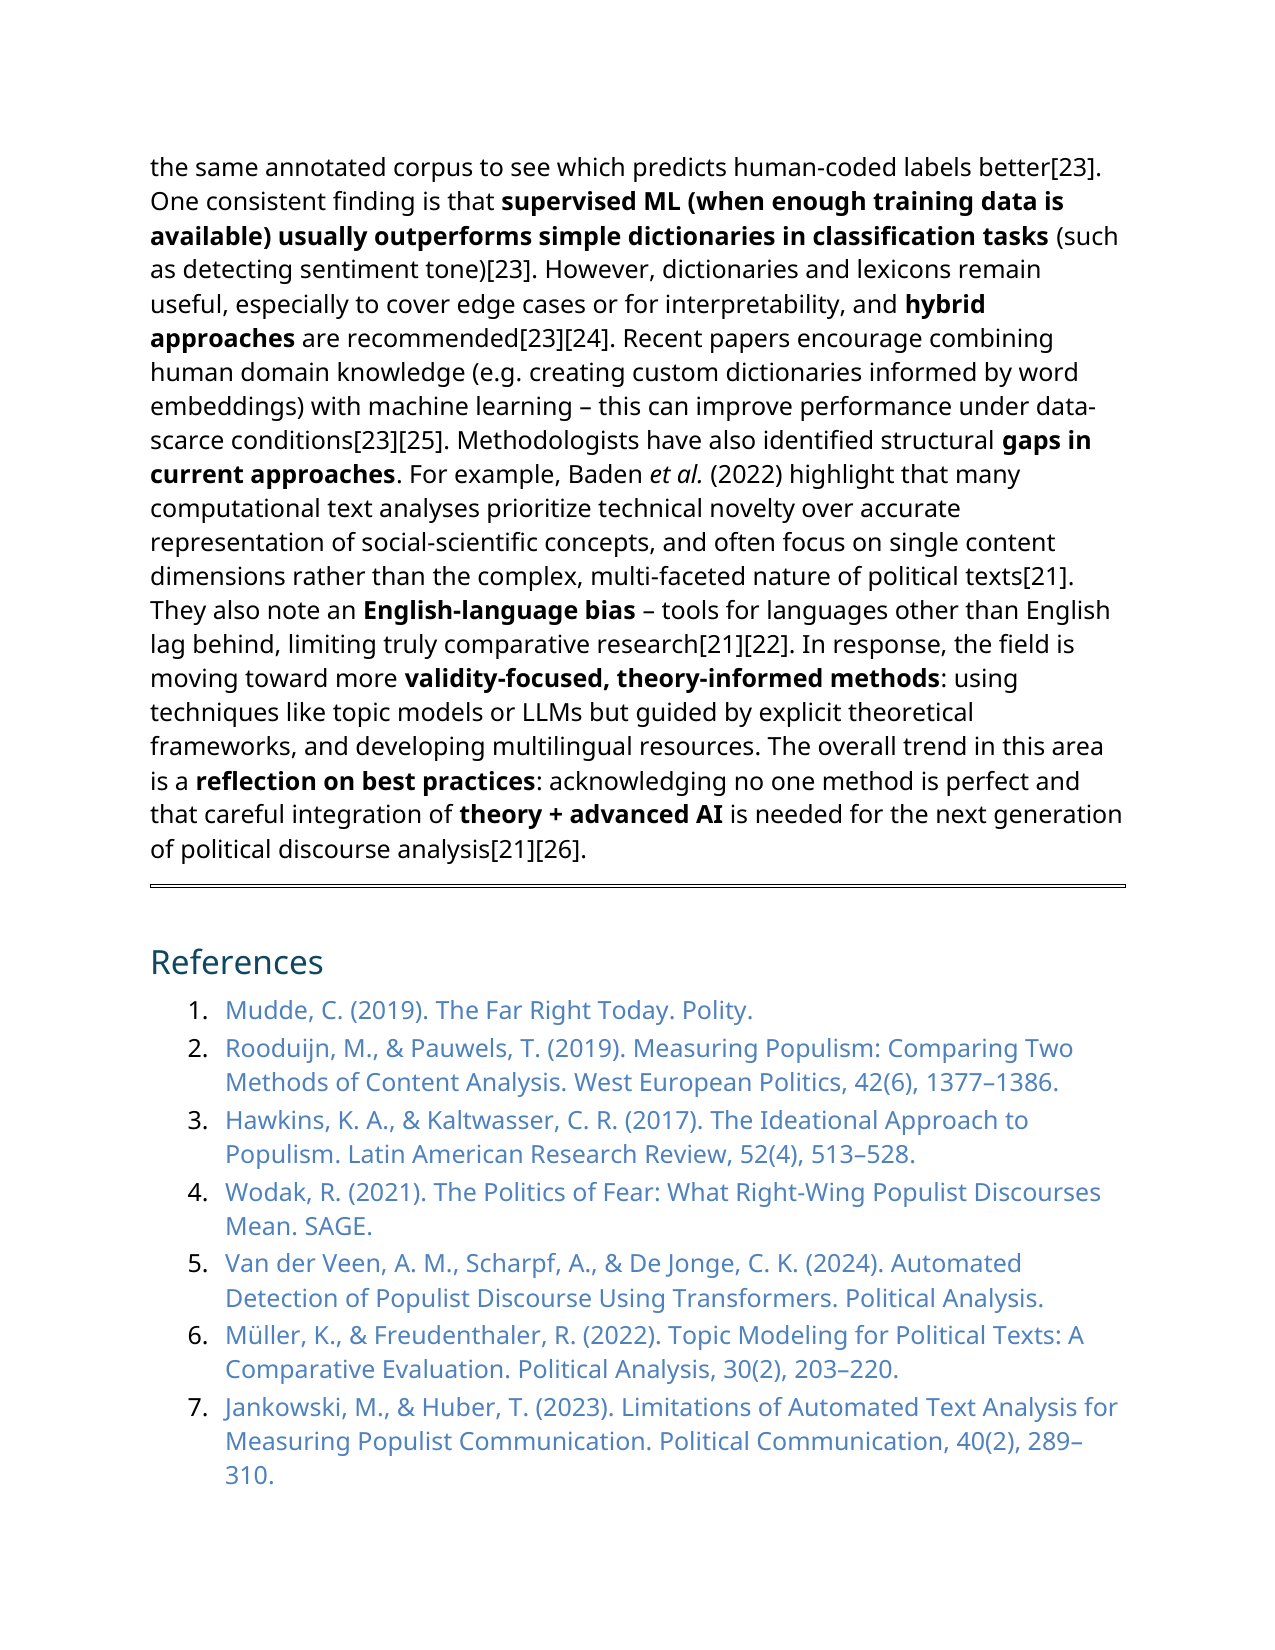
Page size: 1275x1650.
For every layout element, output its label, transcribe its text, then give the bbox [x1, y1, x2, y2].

list Wodak, R. (2021). The Politics of Fear: What Right-Wing Populist Discourses Mean. SAGE. [187, 1174, 1125, 1242]
list Van der Veen, A. M., Scharpf, A., & De Jonge, C. K. (2024). Automated Detection of Populist Discourse Using Transformers. Political Analysis. [187, 1246, 1125, 1314]
subtitle References [150, 939, 1125, 984]
list Hawkins, K. A., & Kaltwasser, C. R. (2017). The Ideational Approach to Populism. Latin American Research Review, 52(4), 513–528. [187, 1102, 1125, 1171]
list Rooduijn, M., & Pauwels, T. (2019). Measuring Populism: Comparing Two Methods of Content Analysis. West European Politics, 42(6), 1377–1386. [187, 1031, 1125, 1099]
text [150, 150, 1125, 865]
list Jankowski, M., & Huber, T. (2023). Limitations of Automated Text Analysis for Measuring Populist Communication. Political Communication, 40(2), 289–310. [187, 1390, 1125, 1492]
list Mudde, C. (2019). The Far Right Today. Polity. [187, 993, 1125, 1027]
list Müller, K., & Freudenthaler, R. (2022). Topic Modeling for Political Texts: A Comparative Evaluation. Political Analysis, 30(2), 203–220. [187, 1318, 1125, 1386]
